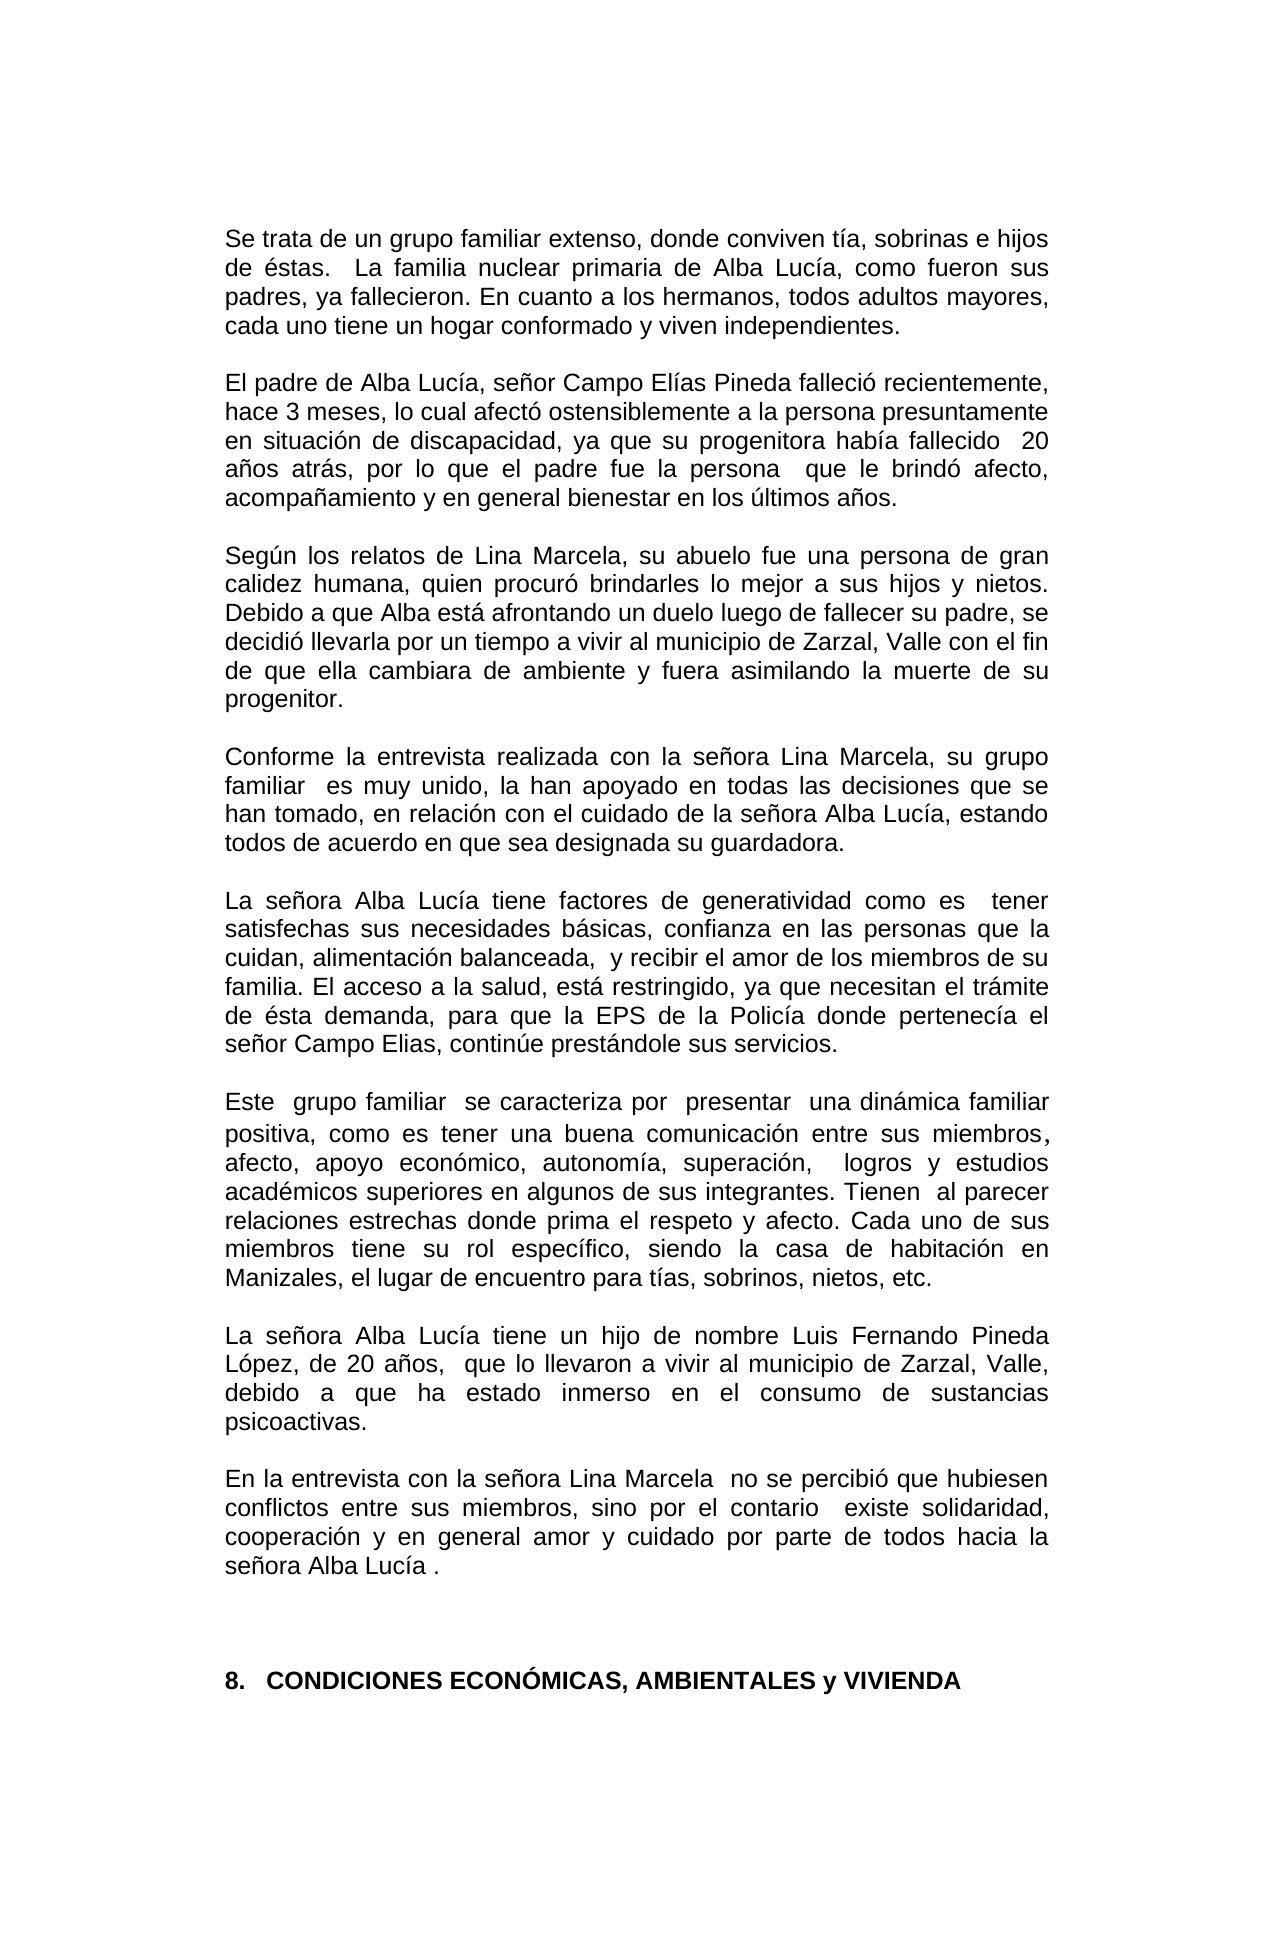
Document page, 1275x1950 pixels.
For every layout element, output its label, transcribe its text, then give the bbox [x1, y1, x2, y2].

text Según los relatos de Lina Marcela, su abuelo fue una persona de gran calidez humana, quien procuró brindarles lo mejor a sus hijos y nietos. Debido a que Alba está afrontando un duelo luego de fallecer su padre, se decidió llevarla por un tiempo a vivir al municipio de Zarzal, Valle con el fin de que ella cambiara de ambiente y fuera asimilando la muerte de su progenitor. [224, 541, 1051, 713]
text El padre de Alba Lucía, señor Campo Elías Pineda falleció recientemente, hace 3 meses, lo cual afectó ostensiblemente a la persona presuntamente en situación de discapacidad, ya que su progenitora había fallecido 20 años atrás, por lo que el padre fue la persona que le brindó afecto, acompañamiento y en general bienestar en los últimos años. [224, 368, 1051, 512]
text 8. CONDICIONES ECONÓMICAS, AMBIENTALES y VIVIENDA [224, 1666, 1051, 1694]
text Este grupo familiar se caracteriza por presentar una dinámica familiar positiva, como es tener una buena comunicación entre sus miembros, afecto, apoyo económico, autonomía, superación, logros y estudios académicos superiores en algunos de sus integrantes. Tienen al parecer relaciones estrechas donde prima el respeto y afecto. Cada uno de sus miembros tiene su rol específico, siendo la casa de habitación en Manizales, el lugar de encuentro para tías, sobrinos, nietos, etc. [224, 1087, 1051, 1292]
text Se trata de un grupo familiar extenso, donde conviven tía, sobrinas e hijos de éstas. La familia nuclear primaria de Alba Lucía, como fueron sus padres, ya fallecieron. En cuanto a los hermanos, todos adultos mayores, cada uno tiene un hogar conformado y viven independientes. [224, 224, 1051, 339]
text La señora Alba Lucía tiene un hijo de nombre Luis Fernando Pineda López, de 20 años, que lo llevaron a vivir al municipio de Zarzal, Valle, debido a que ha estado inmerso en el consumo de sustancias psicoactivas. [224, 1321, 1051, 1436]
text Conforme la entrevista realizada con la señora Lina Marcela, su grupo familiar es muy unido, la han apoyado en todas las decisiones que se han tomado, en relación con el cuidado de la señora Alba Lucía, estando todos de acuerdo en que sea designada su guardadora. [224, 742, 1051, 857]
text La señora Alba Lucía tiene factores de generatividad como es tener satisfechas sus necesidades básicas, confianza en las personas que la cuidan, alimentación balanceada, y recibir el amor de los miembros de su familia. El acceso a la salud, está restringido, ya que necesitan el trámite de ésta demanda, para que la EPS de la Policía donde pertenecía el señor Campo Elias, continúe prestándole sus servicios. [224, 886, 1051, 1058]
text En la entrevista con la señora Lina Marcela no se percibió que hubiesen conflictos entre sus miembros, sino por el contario existe solidaridad, cooperación y en general amor y cuidado por parte de todos hacia la señora Alba Lucía . [224, 1464, 1051, 1579]
